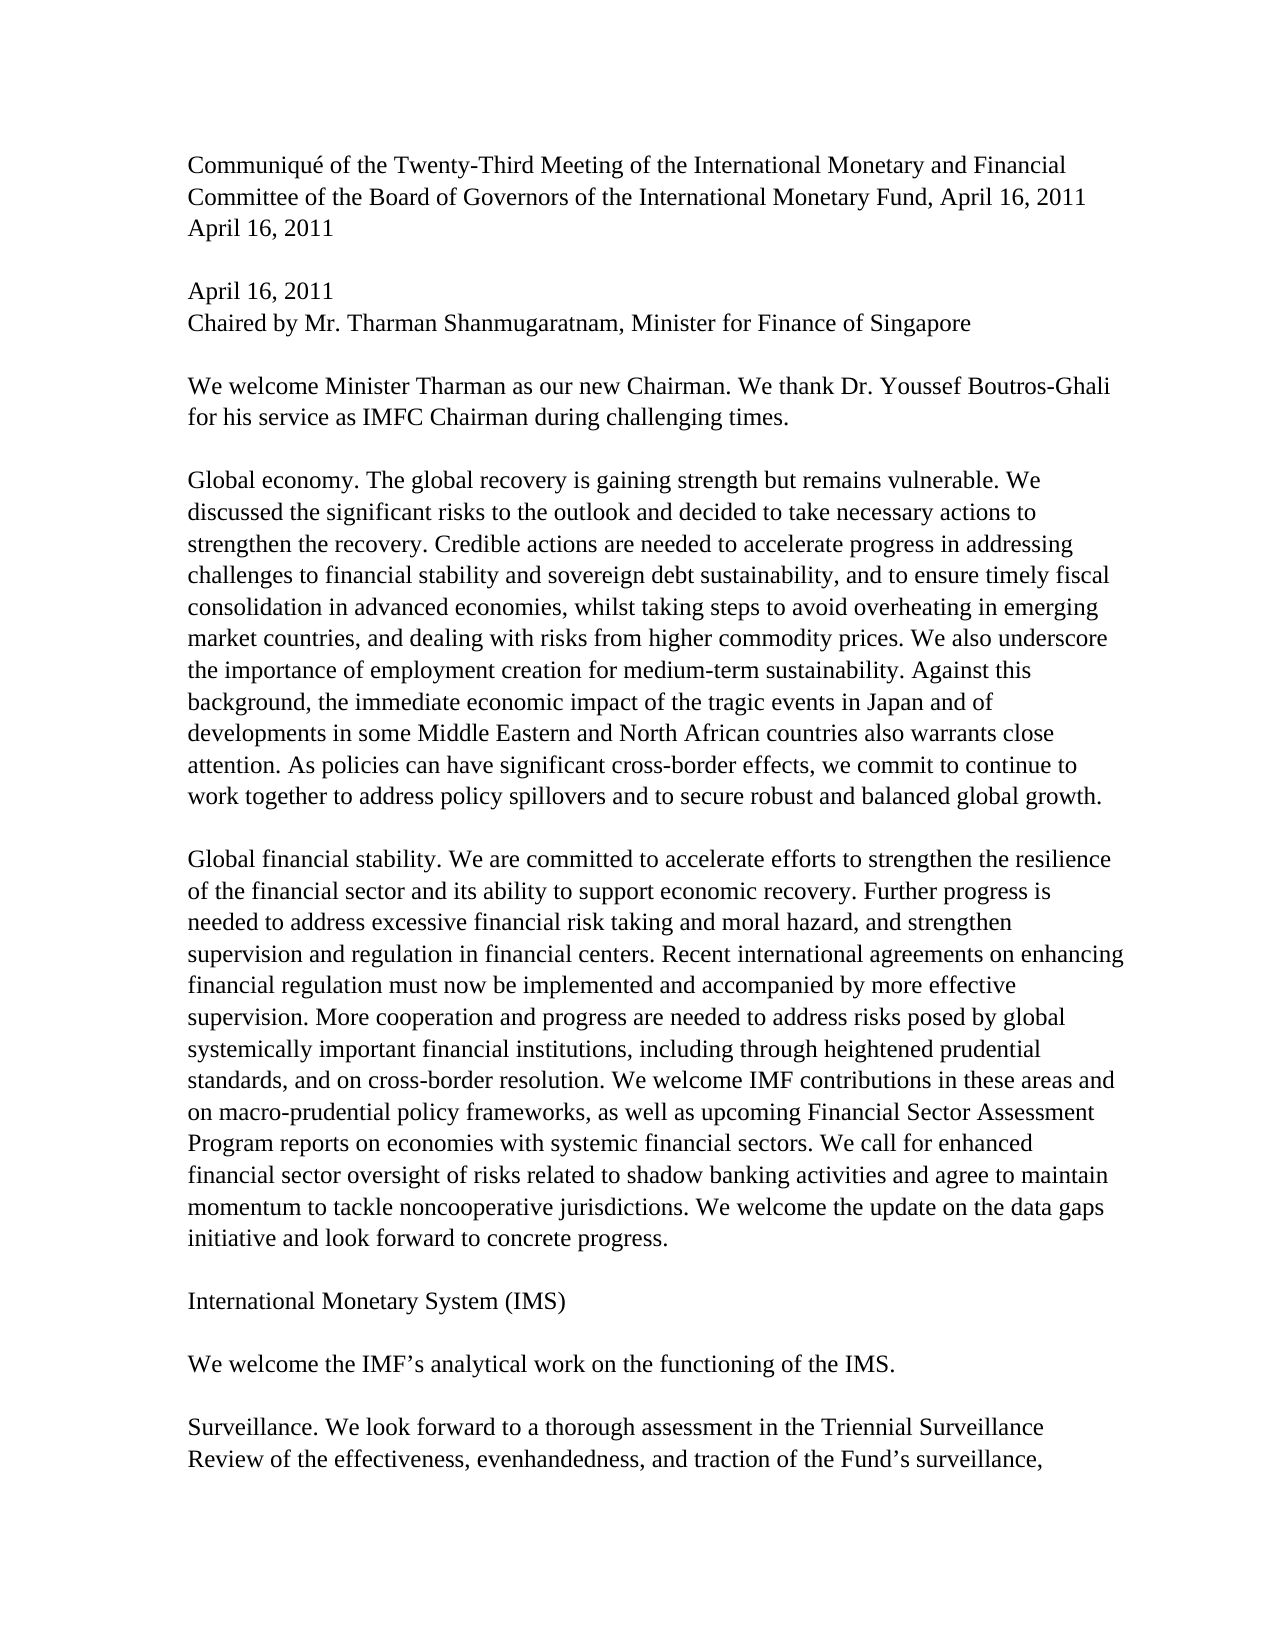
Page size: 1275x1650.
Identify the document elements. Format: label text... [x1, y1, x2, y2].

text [187, 1412, 1125, 1473]
text Chaired by Mr. Tharman Shanmugaratnam, Minister for Finance of Singapore [187, 308, 1125, 337]
text April 16, 2011 [187, 276, 1125, 305]
text We welcome the IMF’s analytical work on the functioning of the IMS. [187, 1349, 1125, 1378]
text We welcome Minister Tharman as our new Chairman. We thank Dr. Youssef Boutros-Ghali for his service as IMFC Chairman during challenging times. [187, 371, 1125, 431]
text Global economy. The global recovery is gaining strength but remains vulnerable. We discussed the significant risks to the outlook and decided to take necessary actions to strengthen the recovery. Credible actions are needed to accelerate progress in addressing challenges to financial stability and sovereign debt sustainability, and to ensure timely fiscal consolidation in advanced economies, whilst taking steps to avoid overheating in emerging market countries, and dealing with risks from higher commodity prices. We also underscore the importance of employment creation for medium-term sustainability. Against this background, the immediate economic impact of the tragic events in Japan and of developments in some Middle Eastern and North African countries also warrants close attention. As policies can have significant cross-border effects, we commit to continue to work together to address policy spillovers and to secure robust and balanced global growth. [187, 466, 1125, 810]
text Global financial stability. We are committed to accelerate efforts to strengthen the resilience of the financial sector and its ability to support economic recovery. Further progress is needed to address excessive financial risk taking and moral hazard, and strengthen supervision and regulation in financial centers. Recent international agreements on enhancing financial regulation must now be implemented and accompanied by more effective supervision. More cooperation and progress are needed to address risks posed by global systemically important financial institutions, including through heightened prudential standards, and on cross-border resolution. We welcome IMF contributions in these areas and on macro-prudential policy frameworks, as well as upcoming Financial Sector Assessment Program reports on economies with systemic financial sectors. We call for enhanced financial sector oversight of risks related to shadow banking activities and agree to maintain momentum to tackle noncooperative jurisdictions. We welcome the update on the data gaps initiative and look forward to concrete progress. [187, 844, 1125, 1252]
text Communiqué of the Twenty-Third Meeting of the International Monetary and Financial Committee of the Board of Governors of the International Monetary Fund, April 16, 2011 [187, 150, 1125, 210]
text International Monetary System (IMS) [187, 1286, 1125, 1315]
text April 16, 2011 [187, 213, 1125, 242]
